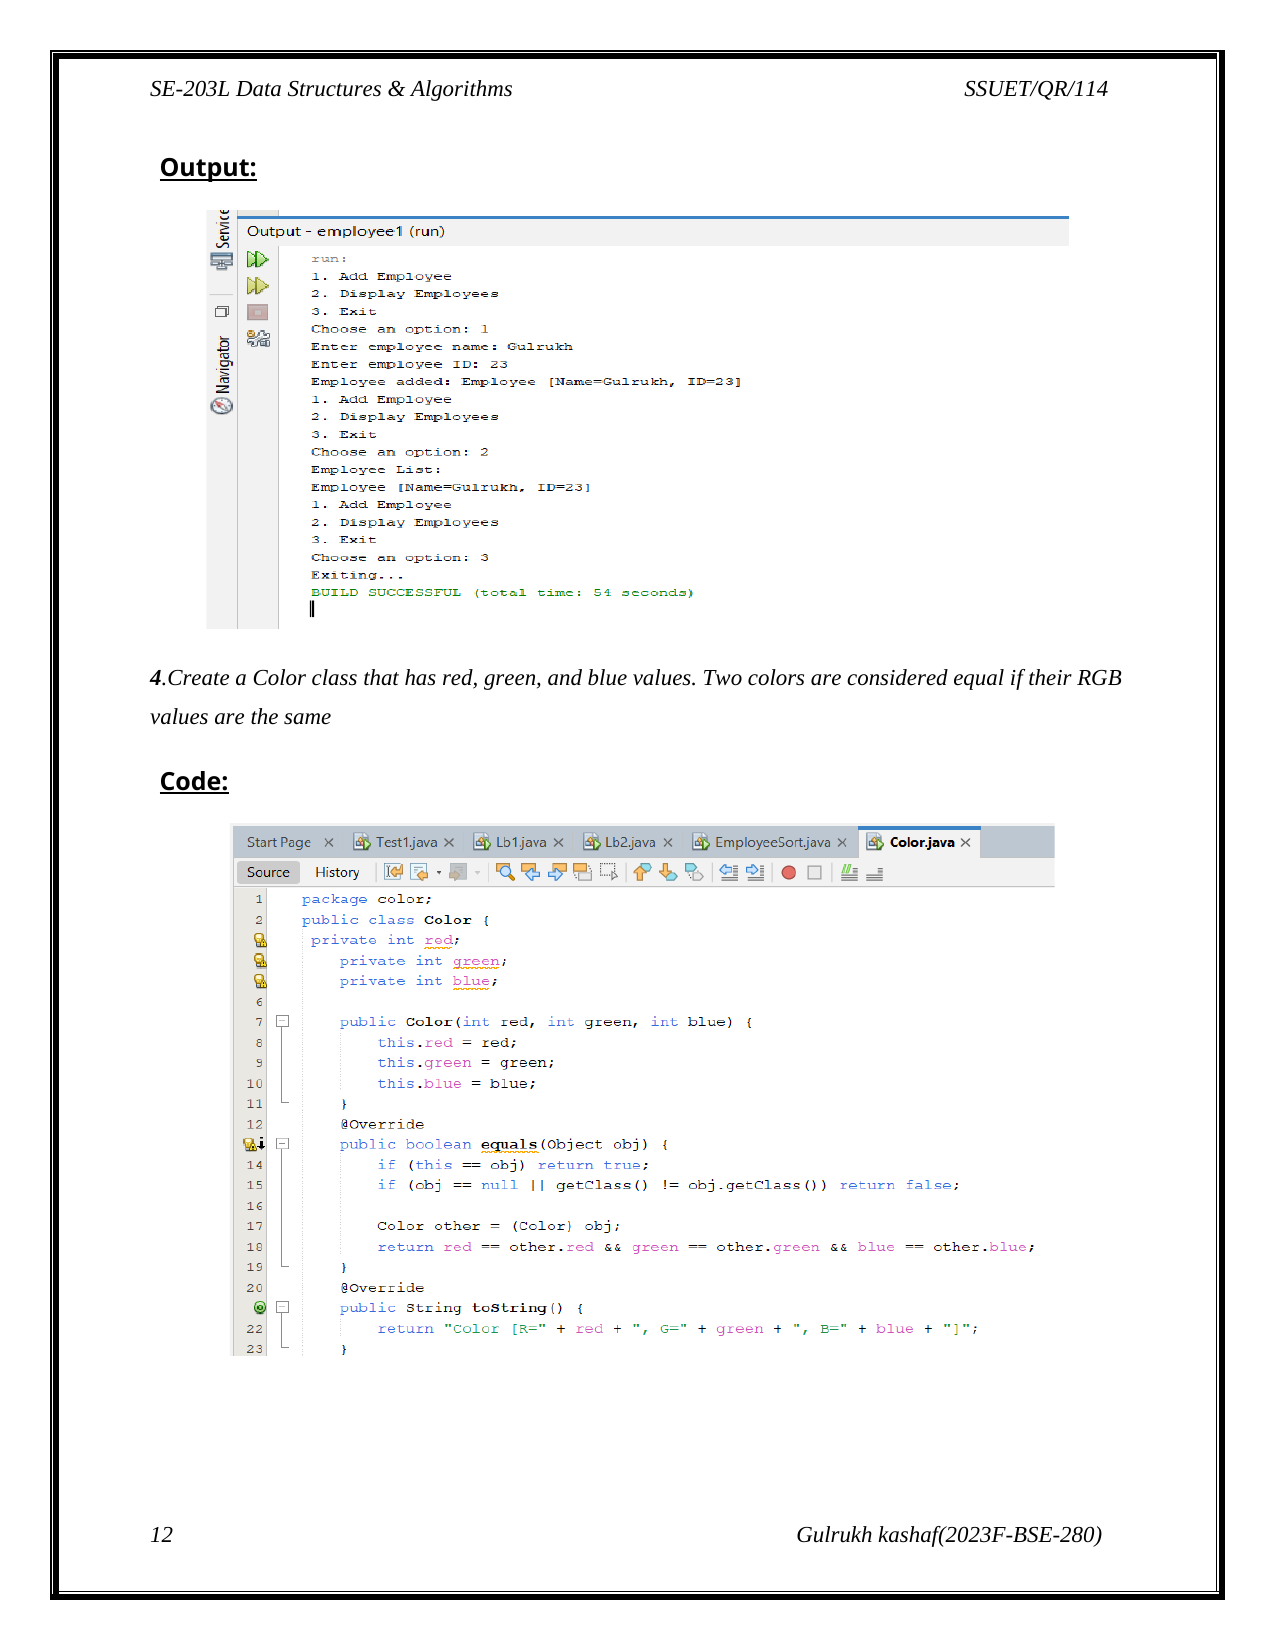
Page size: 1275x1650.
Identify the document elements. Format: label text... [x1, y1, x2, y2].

picture [206, 210, 1069, 629]
text Output: [159, 150, 1125, 184]
text 4.Create a Color class that has red, green, and blue values. Two colors are considered equal if their RGB values are the same [150, 663, 1125, 729]
picture [229, 823, 1055, 1356]
text Code: [159, 763, 1125, 797]
